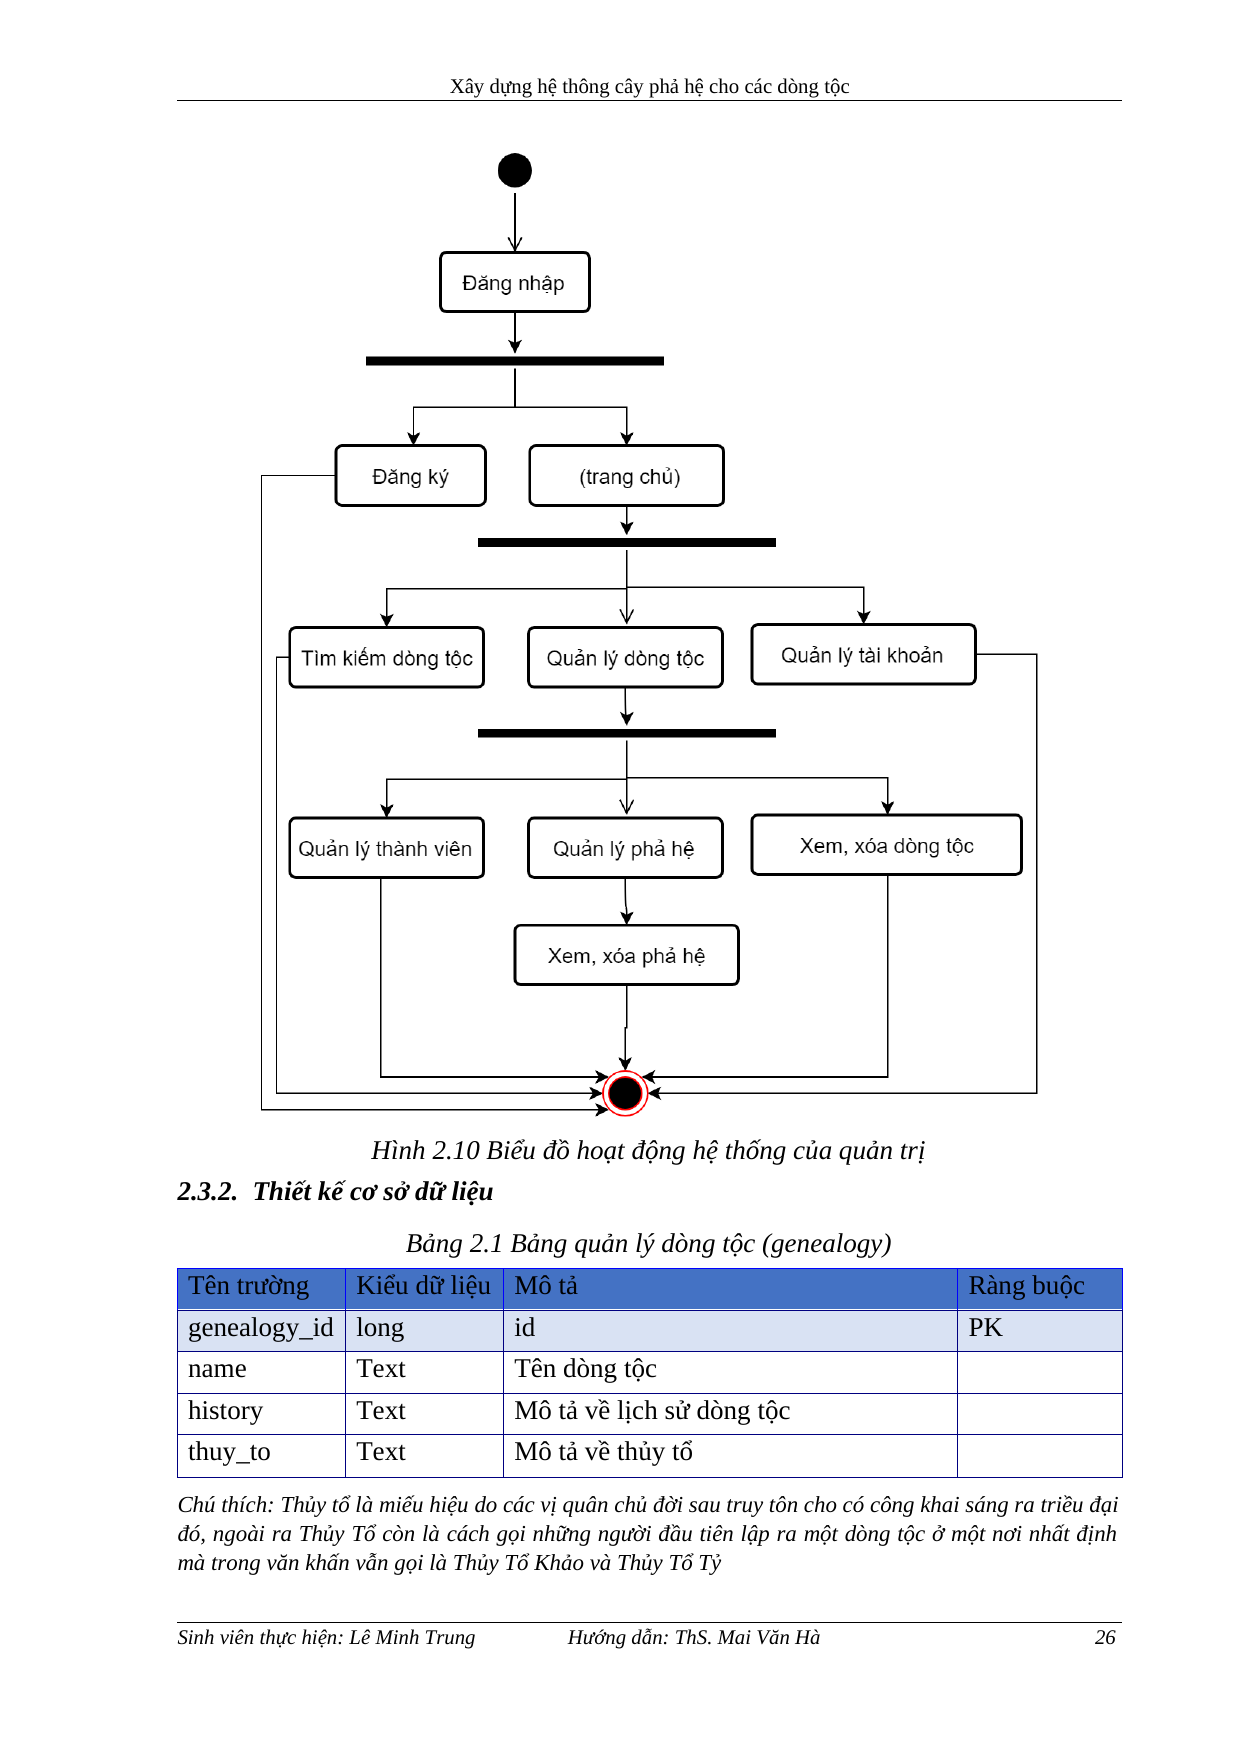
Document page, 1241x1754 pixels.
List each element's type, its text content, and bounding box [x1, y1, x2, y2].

table_cell history [178, 1394, 345, 1434]
table_header Kiểu dữ liệu [346, 1269, 503, 1309]
table_cell PK [958, 1311, 1122, 1351]
table_cell Mô tả về thủy tổ [504, 1435, 957, 1477]
table_cell Tên dòng tộc [504, 1352, 957, 1393]
table_header Tên trường [178, 1269, 345, 1309]
table_header Mô tả [504, 1269, 957, 1309]
text Bảng 2.1 Bảng quản lý dòng tộc (genealogy) [177, 1228, 1122, 1259]
table_cell long [346, 1311, 503, 1351]
table_cell [958, 1435, 1122, 1477]
picture [251, 147, 1049, 1122]
table_cell Mô tả về lịch sử dòng tộc [504, 1394, 957, 1434]
table_cell [958, 1394, 1122, 1434]
table_cell Text [346, 1394, 503, 1434]
table_cell Text [346, 1352, 503, 1393]
table_cell [958, 1352, 1122, 1393]
subtitle Thiết kế cơ sở dữ liệu [177, 1175, 1122, 1206]
table_cell Text [346, 1435, 503, 1477]
table_cell genealogy_id [178, 1311, 345, 1351]
table_cell thuy_to [178, 1435, 345, 1477]
text Chú thích: Thủy tổ là miếu hiệu do các vị quân chủ đời sau truy tôn cho có công khai sáng ra triều đại đó, ngoài ra Thủy Tổ còn là cách gọi những người đầu tiên lập ra một dòng tộc ở một nơi nhất định mà trong văn khấn vẫn gọi là Thủy Tổ Khảo và Thủy Tổ Tỷ [177, 1491, 1122, 1575]
table_cell name [178, 1352, 345, 1393]
table_cell id [504, 1311, 957, 1351]
table_header Ràng buộc [958, 1269, 1122, 1309]
